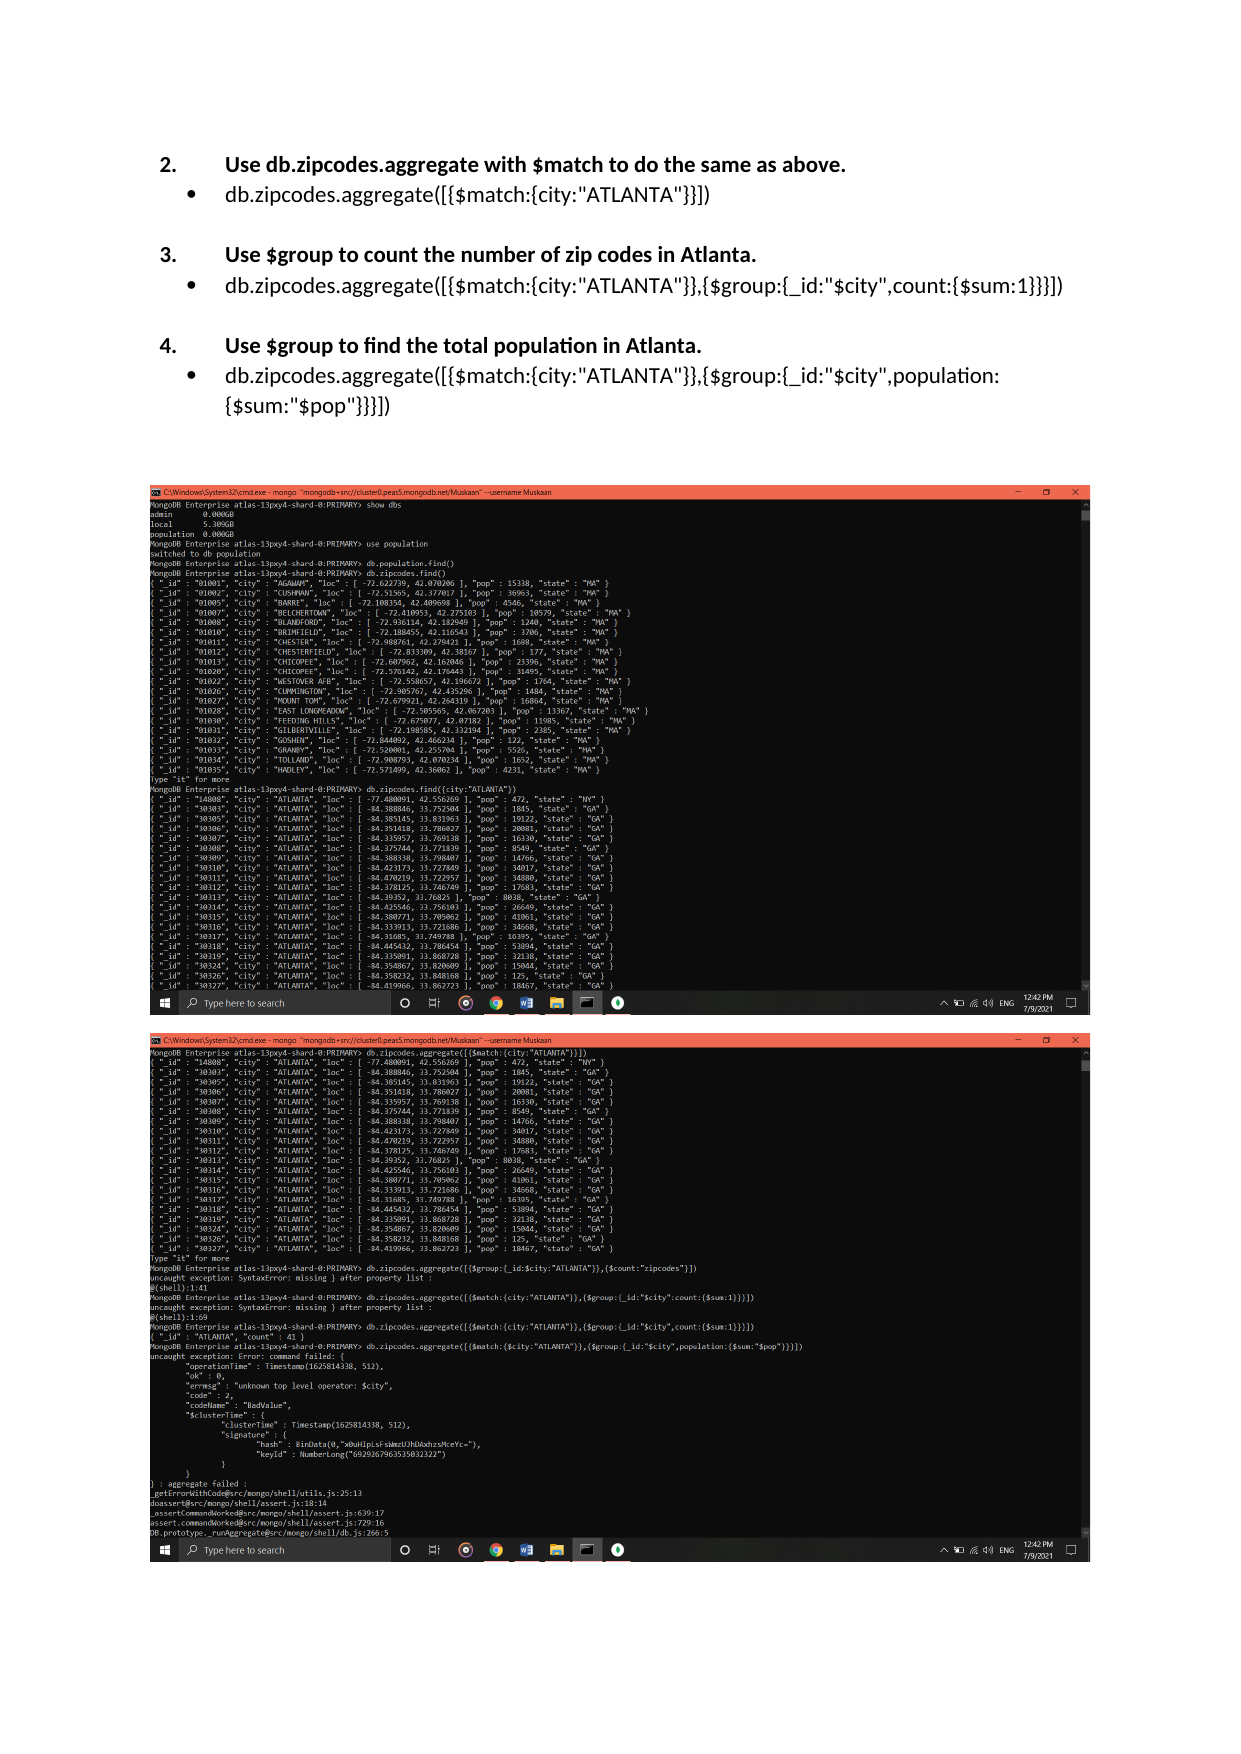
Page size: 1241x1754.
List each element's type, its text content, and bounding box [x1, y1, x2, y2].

list db.zipcodes.aggregate([{$match:{city:"ATLANTA"}},{$group:{_id:"$city",count:{$sum:1}}}]) [187, 271, 1090, 299]
list Use $group to count the number of zip codes in Atlanta. [159, 241, 1090, 269]
list Use $group to find the total population in Atlanta. [159, 331, 1090, 359]
picture [150, 1033, 1091, 1562]
list db.zipcodes.aggregate([{$match:{city:"ATLANTA"}},{$group:{_id:"$city",population:{$sum:"$pop"}}}]) [187, 361, 1090, 420]
list db.zipcodes.aggregate([{$match:{city:"ATLANTA"}}]) [187, 180, 1090, 208]
picture [150, 485, 1091, 1015]
list Use db.zipcodes.aggregate with $match to do the same as above. [159, 150, 1090, 178]
